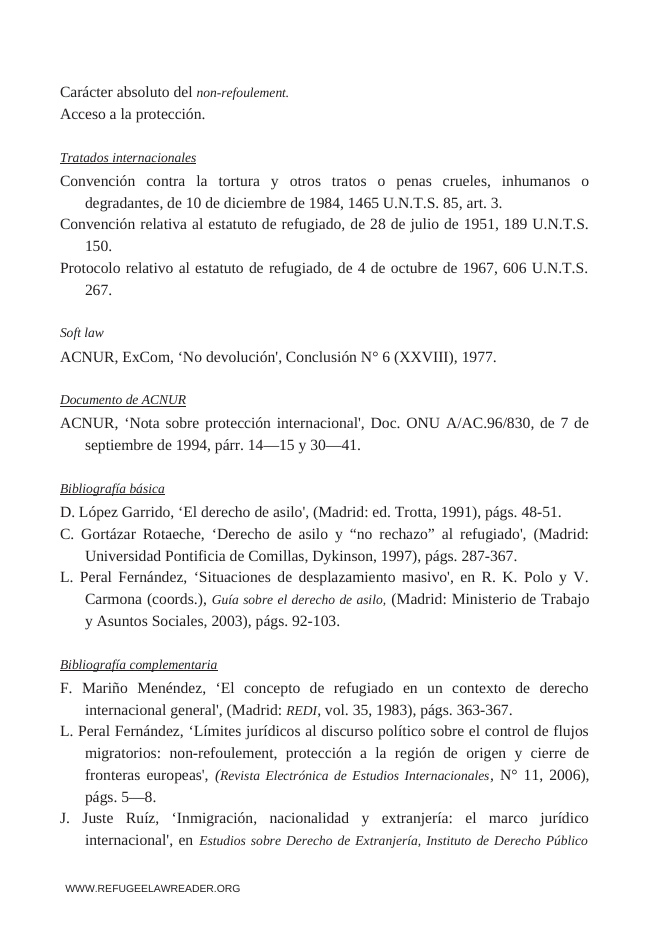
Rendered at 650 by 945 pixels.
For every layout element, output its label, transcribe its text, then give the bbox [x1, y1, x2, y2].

text D. López Garrido, ‘El derecho de asilo', (Madrid: ed. Trotta, 1991), págs. 48-51. [60, 503, 590, 521]
text C. Gortázar Rotaeche, ‘Derecho de asilo y “no rechazo” al refugiado', (Madrid: Universidad Pontificia de Comillas, Dykinson, 1997), págs. 287-367. [60, 525, 590, 564]
text Tratados internacionales [60, 149, 590, 165]
text ACNUR, ‘Nota sobre protección internacional', Doc. ONU A/AC.96/830, de 7 de septiembre de 1994, párr. 14—15 y 30—41. [60, 414, 590, 454]
text F. Mariño Menéndez, ‘El concepto de refugiado en un contexto de derecho internacional general', (Madrid: REDI, vol. 35, 1983), págs. 363-367. [60, 679, 590, 718]
text Documento de ACNUR [60, 392, 590, 408]
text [60, 809, 590, 849]
text ACNUR, ExCom, ‘No devolución', Conclusión N° 6 (XXVIII), 1977. [60, 347, 590, 365]
text Soft law [60, 325, 590, 341]
text L. Peral Fernández, ‘Límites jurídicos al discurso político sobre el control de flujos migratorios: non-refoulement, protección a la región de origen y cierre de fronteras europeas', (Revista Electrónica de Estudios Internacionales, N° 11, 2006), págs. 5—8. [60, 722, 590, 805]
text Bibliografía complementaria [60, 656, 590, 672]
text Bibliografía básica [60, 481, 590, 496]
text Acceso a la protección. [60, 105, 590, 123]
text Convención relativa al estatuto de refugiado, de 28 de julio de 1951, 189 U.N.T.S. 150. [60, 215, 590, 255]
text Carácter absoluto del non-refoulement. [60, 83, 590, 101]
text Protocolo relativo al estatuto de refugiado, de 4 de octubre de 1967, 606 U.N.T.S. 267. [60, 259, 590, 298]
text L. Peral Fernández, ‘Situaciones de desplazamiento masivo', en R. K. Polo y V. Carmona (coords.), Guía sobre el derecho de asilo, (Madrid: Ministerio de Trabajo y Asuntos Sociales, 2003), págs. 92-103. [60, 568, 590, 630]
text Convención contra la tortura y otros tratos o penas crueles, inhumanos o degradantes, de 10 de diciembre de 1984, 1465 U.N.T.S. 85, art. 3. [60, 172, 590, 211]
